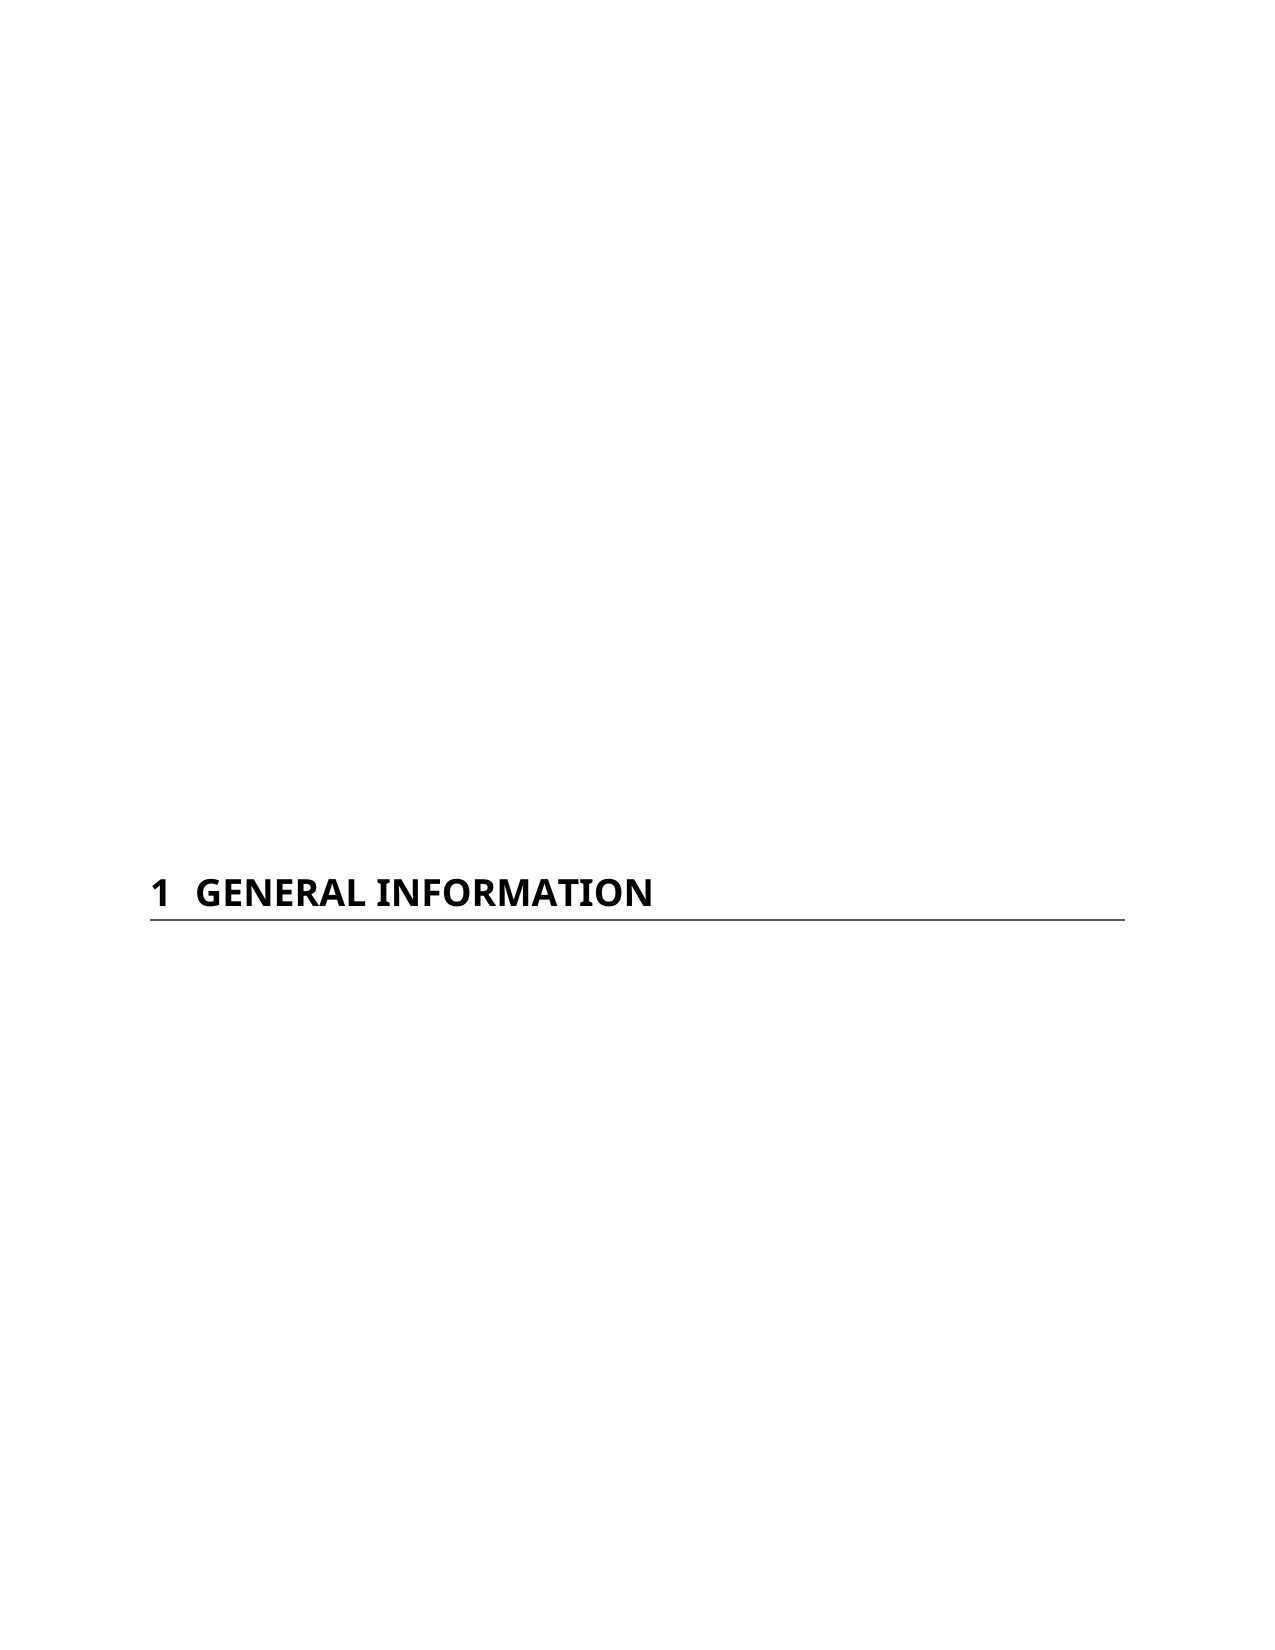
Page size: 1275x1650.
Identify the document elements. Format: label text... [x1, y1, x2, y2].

subtitle GENERAL INFORMATION [150, 866, 1125, 919]
